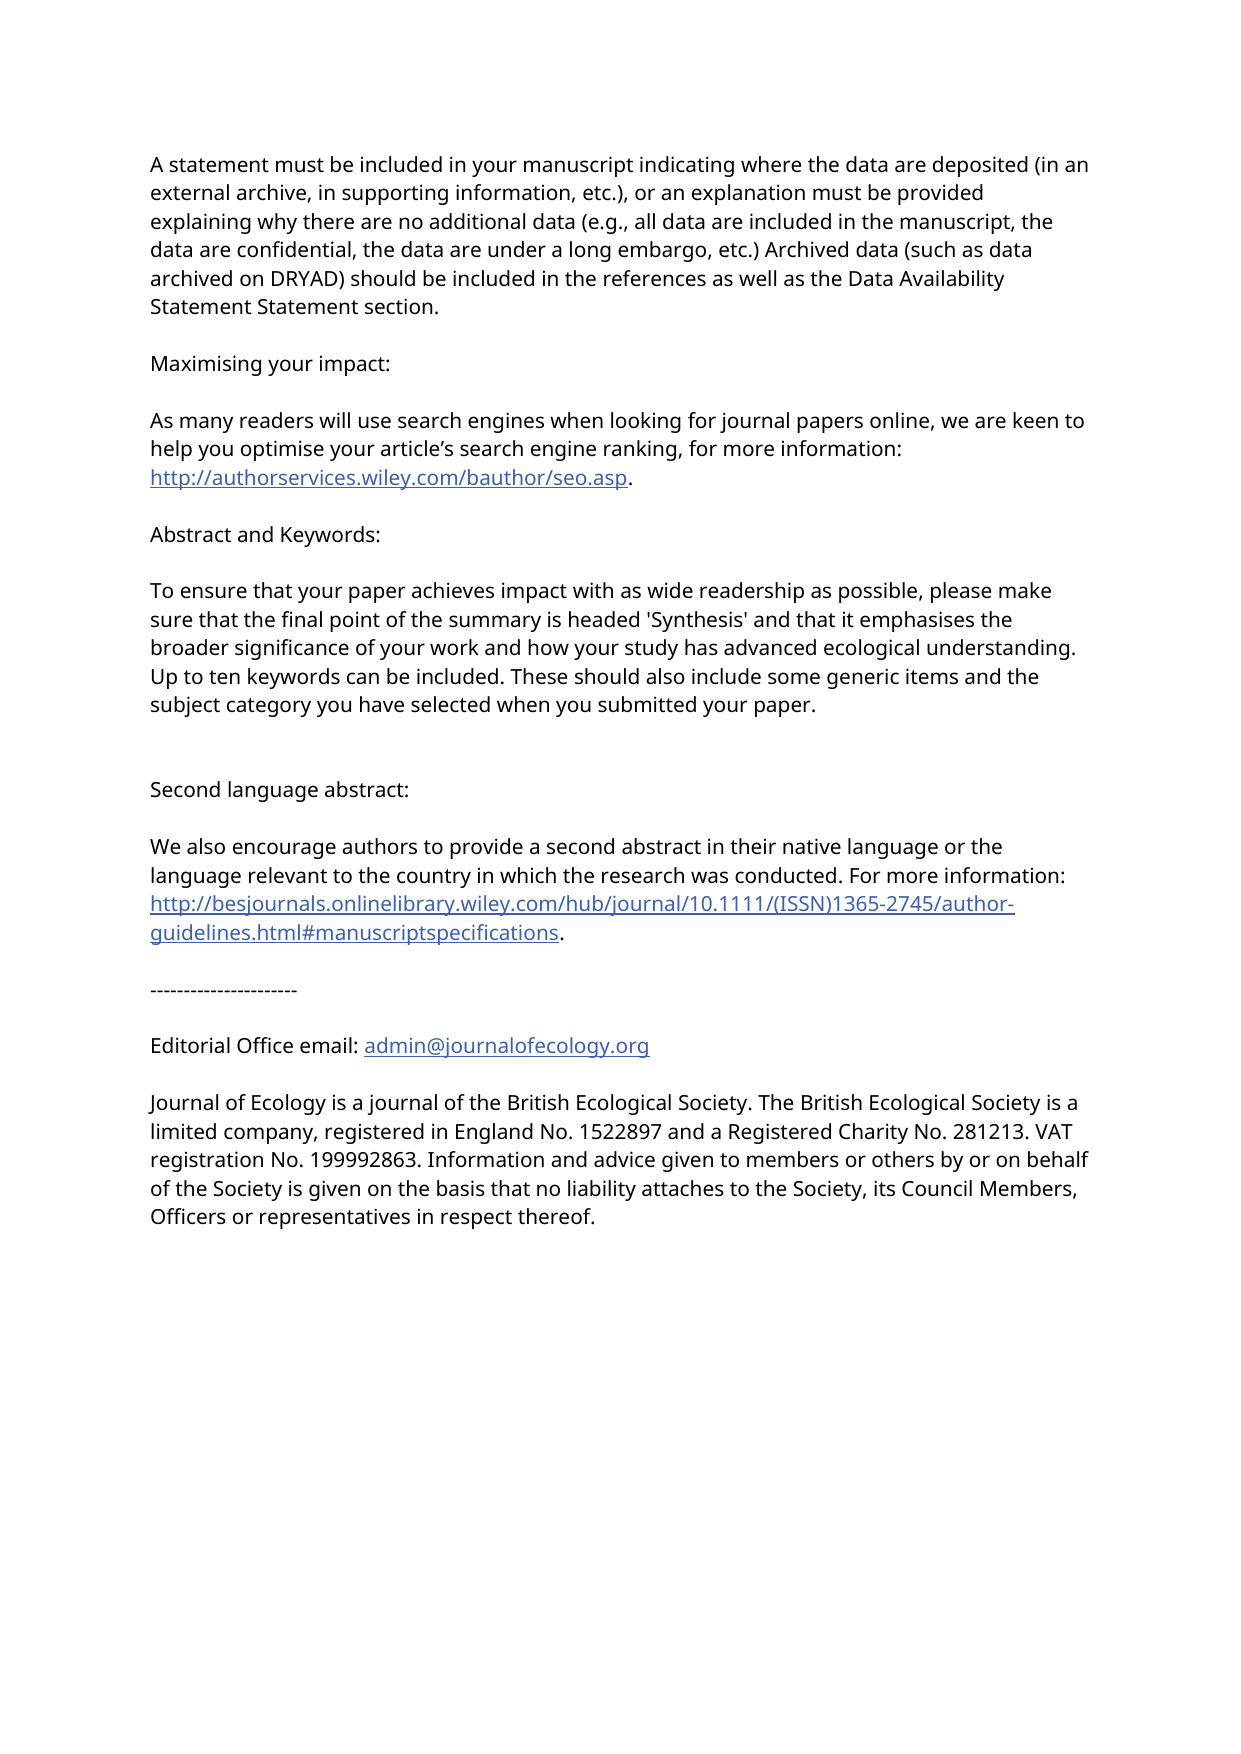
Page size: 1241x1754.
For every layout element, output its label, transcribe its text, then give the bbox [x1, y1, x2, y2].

text Maximising your impact: [150, 349, 1090, 377]
text Second language abstract: [150, 776, 1090, 804]
text ---------------------- [150, 975, 1090, 1003]
text A statement must be included in your manuscript indicating where the data are deposited (in an external archive, in supporting information, etc.), or an explanation must be provided explaining why there are no additional data (e.g., all data are included in the manuscript, the data are confidential, the data are under a long embargo, etc.) Archived data (such as data archived on DRYAD) should be included in the references as well as the Data Availability Statement Statement section. [150, 150, 1090, 321]
text To ensure that your paper achieves impact with as wide readership as possible, please make sure that the final point of the summary is headed 'Synthesis' and that it emphasises the broader significance of your work and how your study has advanced ecological understanding. Up to ten keywords can be included. These should also include some generic items and the subject category you have selected when you submitted your paper. [150, 577, 1090, 719]
text Abstract and Keywords: [150, 520, 1090, 548]
text As many readers will use search engines when looking for journal papers online, we are keen to help you optimise your article’s search engine ranking, for more information: http://authorservices.wiley.com/bauthor/seo.asp. [150, 406, 1090, 491]
text Journal of Ecology is a journal of the British Ecological Society. The British Ecological Society is a limited company, registered in England No. 1522897 and a Registered Charity No. 281213. VAT registration No. 199992863. Information and advice given to members or others by or on behalf of the Society is given on the basis that no liability attaches to the Society, its Council Members, Officers or representatives in respect thereof. [150, 1088, 1090, 1231]
text Editorial Office email: admin@journalofecology.org [150, 1032, 1090, 1060]
text We also encourage authors to provide a second abstract in their native language or the language relevant to the country in which the research was conducted. For more information: http://besjournals.onlinelibrary.wiley.com/hub/journal/10.1111/(ISSN)1365-2745/author-guidelines.html#manuscriptspecifications. [150, 832, 1090, 946]
